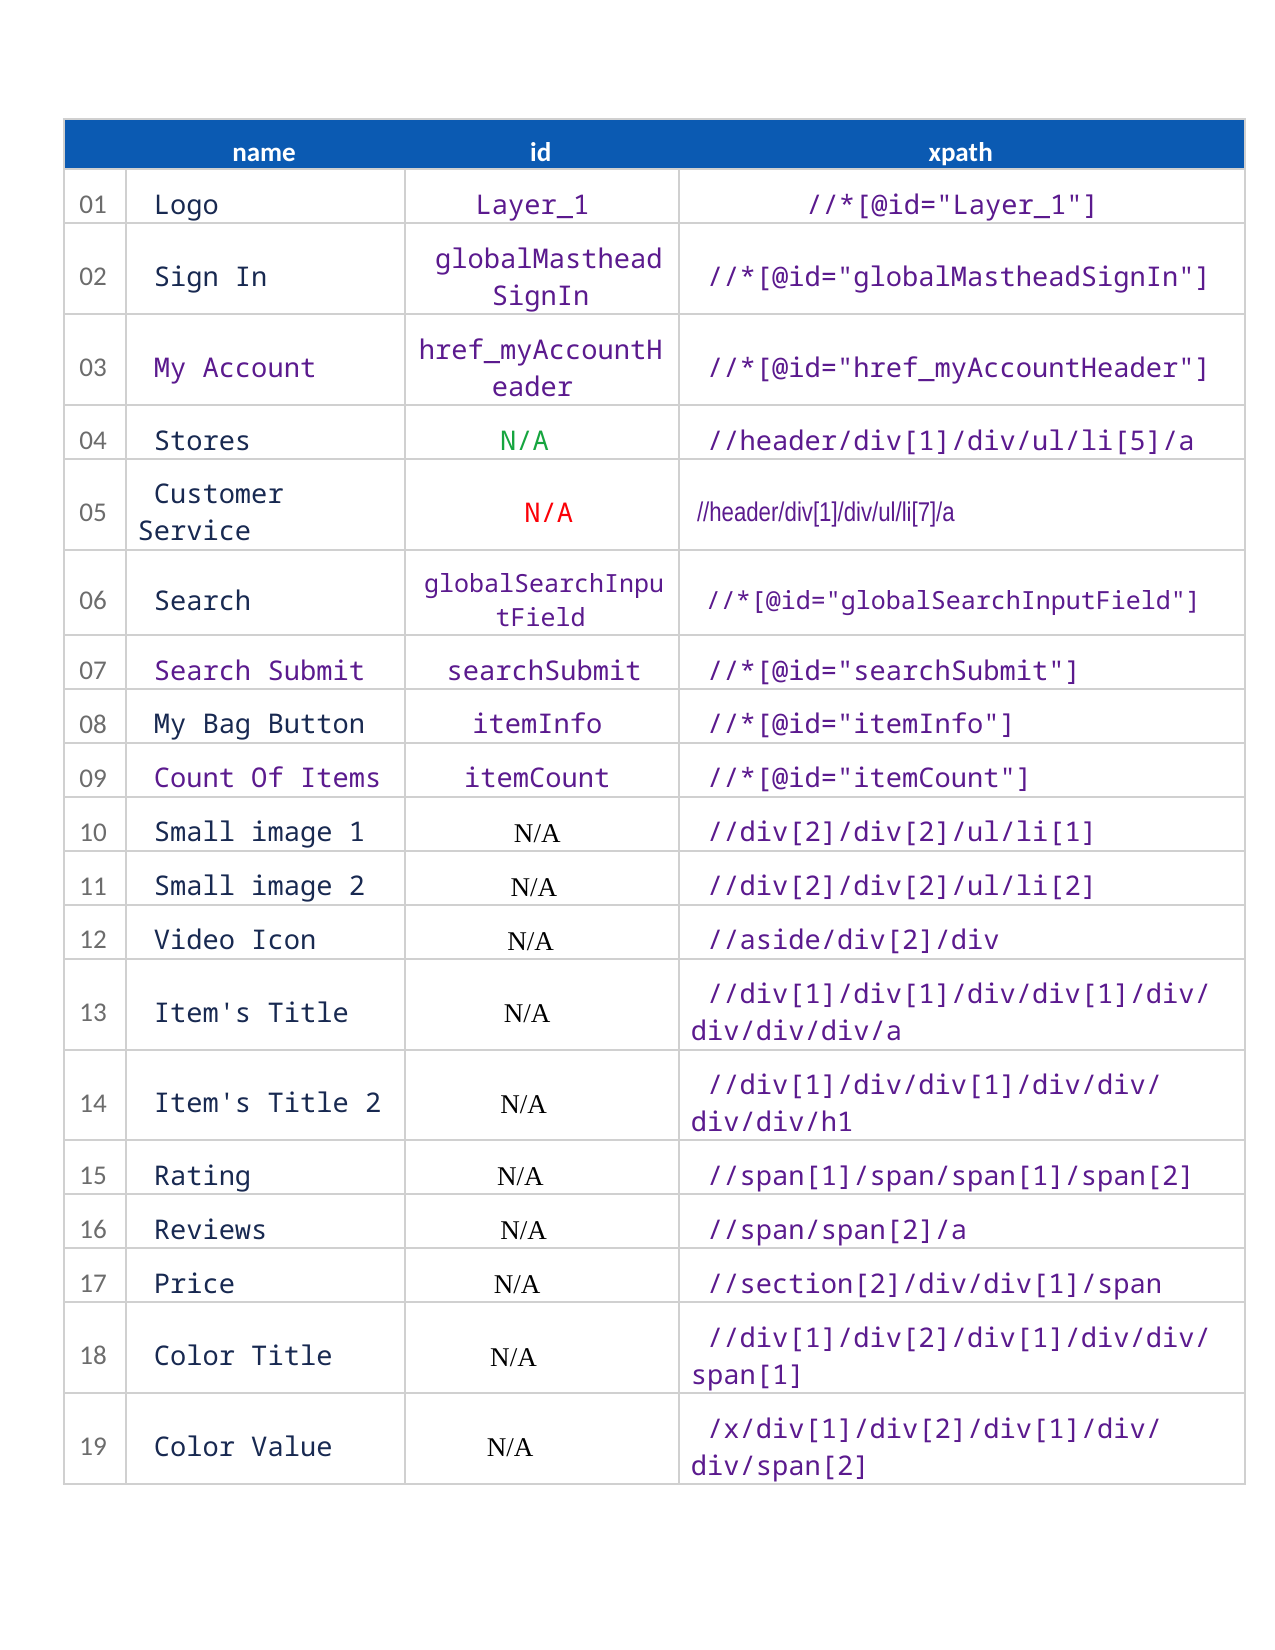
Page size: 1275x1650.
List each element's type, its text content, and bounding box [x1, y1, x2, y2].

table_cell //*[@id="globalMastheadSignIn"] [680, 224, 1244, 313]
table_cell N/A [406, 460, 678, 549]
table_cell Sign In [127, 224, 404, 313]
table_cell //span/span[2]/a [680, 1195, 1244, 1247]
table_header xpath [679, 120, 1244, 168]
table_cell href_myAccountHeader [406, 315, 678, 404]
table_cell N/A [406, 1141, 678, 1193]
table_cell N/A [406, 906, 678, 958]
table_cell N/A [406, 798, 678, 850]
table_cell 16 [65, 1195, 125, 1247]
table_cell 07 [65, 636, 125, 688]
table_cell //*[@id="Layer_1"] [680, 170, 1244, 222]
table_cell Count Of Items [127, 744, 404, 796]
table_cell Logo [127, 170, 404, 222]
table_cell 13 [65, 960, 125, 1048]
table_cell 01 [65, 170, 125, 222]
table_cell //*[@id="href_myAccountHeader"] [680, 315, 1244, 404]
table_cell //div[2]/div[2]/ul/li[2] [680, 852, 1244, 904]
table_cell itemCount [406, 744, 678, 796]
table_cell 04 [65, 406, 125, 458]
table_cell 06 [65, 551, 125, 634]
table_cell 10 [65, 798, 125, 850]
table_cell 12 [65, 906, 125, 958]
table_cell //*[@id="searchSubmit"] [680, 636, 1244, 688]
table_header [65, 120, 126, 168]
table_cell //header/div[1]/div/ul/li[5]/a [680, 406, 1244, 458]
table_cell /x/div[1]/div[2]/div[1]/div/div/span[2] [680, 1394, 1244, 1483]
table_cell N/A [406, 1249, 678, 1301]
table_cell 11 [65, 852, 125, 904]
table_cell Customer Service [127, 460, 404, 549]
table_cell 14 [65, 1051, 125, 1139]
table_cell Video Icon [127, 906, 404, 958]
table_cell 02 [65, 224, 125, 313]
table_cell 18 [65, 1303, 125, 1392]
table_cell //section[2]/div/div[1]/span [680, 1249, 1244, 1301]
table_cell //div[1]/div/div[1]/div/div/div/div/h1 [680, 1051, 1244, 1139]
table_cell N/A [406, 852, 678, 904]
table_cell //aside/div[2]/div [680, 906, 1244, 958]
table_cell Layer_1 [406, 170, 678, 222]
table_cell N/A [406, 1394, 678, 1483]
table_cell 09 [65, 744, 125, 796]
table_cell //div[1]/div[1]/div/div[1]/div/div/div/div/a [680, 960, 1244, 1048]
table_cell N/A [406, 960, 678, 1048]
table_cell 15 [65, 1141, 125, 1193]
table_header name [126, 120, 405, 168]
table_cell //div[1]/div[2]/div[1]/div/div/span[1] [680, 1303, 1244, 1392]
table_cell Reviews [127, 1195, 404, 1247]
table_cell globalMastheadSignIn [406, 224, 678, 313]
table_cell My Account [127, 315, 404, 404]
table_cell 03 [65, 315, 125, 404]
table_cell Item's Title [127, 960, 404, 1048]
table_cell Search [127, 551, 404, 634]
table_cell 17 [65, 1249, 125, 1301]
table_cell 05 [65, 460, 125, 549]
table_cell //span[1]/span/span[1]/span[2] [680, 1141, 1244, 1193]
table_cell Price [127, 1249, 404, 1301]
table_cell Search Submit [127, 636, 404, 688]
table_cell 08 [65, 690, 125, 742]
table_cell Color Value [127, 1394, 404, 1483]
table_cell 19 [65, 1394, 125, 1483]
table_cell N/A [406, 406, 678, 458]
table_cell N/A [406, 1195, 678, 1247]
table_cell Color Title [127, 1303, 404, 1392]
table_cell //*[@id="globalSearchInputField"] [680, 551, 1244, 634]
table_cell Stores [127, 406, 404, 458]
table_cell globalSearchInputField [406, 551, 678, 634]
table_cell Small image 1 [127, 798, 404, 850]
table_cell Rating [127, 1141, 404, 1193]
table_cell //div[2]/div[2]/ul/li[1] [680, 798, 1244, 850]
table_cell //header/div[1]/div/ul/li[7]/a [680, 460, 1244, 549]
table_cell searchSubmit [406, 636, 678, 688]
table_cell Item's Title 2 [127, 1051, 404, 1139]
table_cell //*[@id="itemCount"] [680, 744, 1244, 796]
table_header id [405, 120, 679, 168]
table_cell Small image 2 [127, 852, 404, 904]
table_cell N/A [406, 1303, 678, 1392]
table_cell N/A [406, 1051, 678, 1139]
table_cell My Bag Button [127, 690, 404, 742]
table_cell itemInfo [406, 690, 678, 742]
table_cell //*[@id="itemInfo"] [680, 690, 1244, 742]
